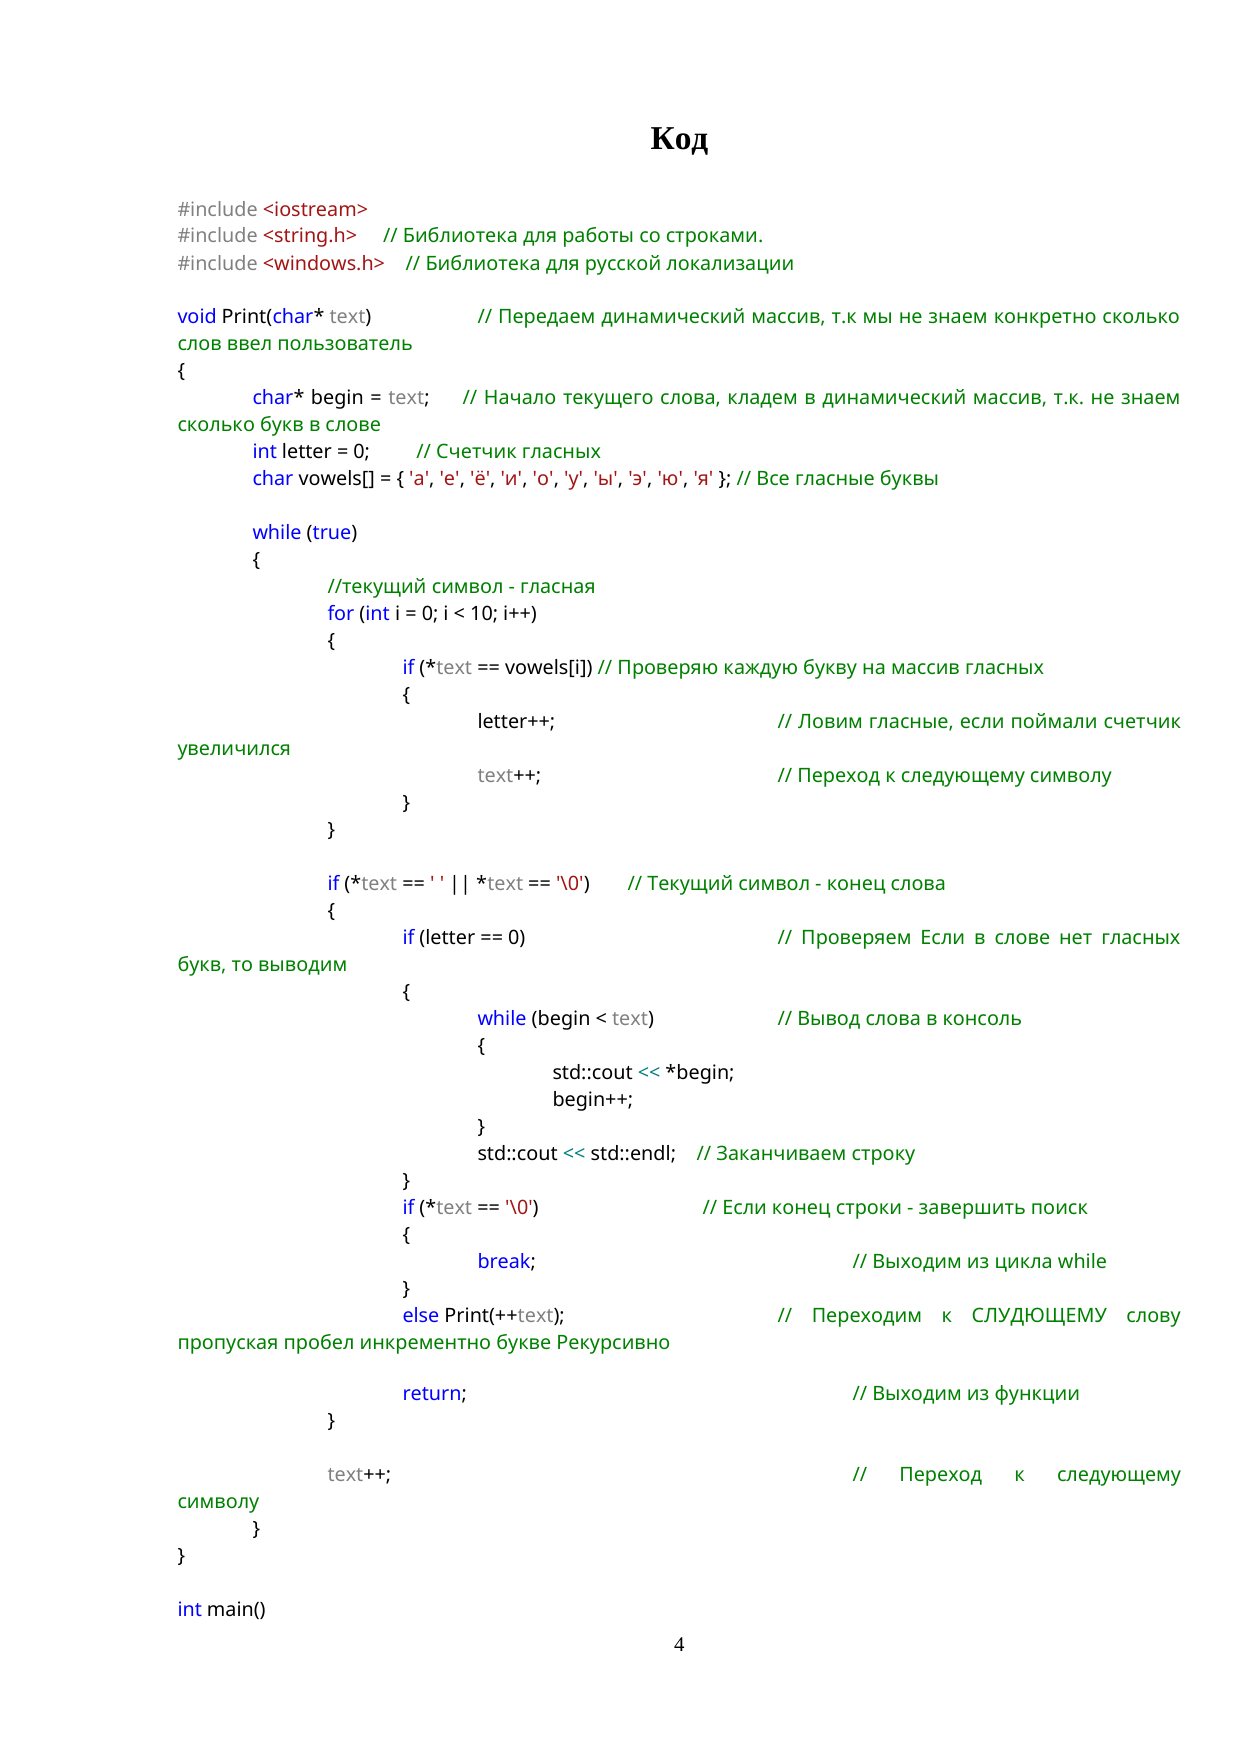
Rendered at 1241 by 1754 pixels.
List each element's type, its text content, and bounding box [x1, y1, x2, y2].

text Код [177, 118, 1181, 156]
text } [177, 1112, 1181, 1139]
text std::cout << *begin; [177, 1058, 1181, 1085]
text letter++; // Ловим гласные, если поймали счетчик увеличился [177, 707, 1181, 761]
text if (*text == vowels[i]) // Проверяю каждую букву на массив гласных [177, 653, 1181, 680]
text begin++; [177, 1085, 1181, 1112]
text } [177, 1541, 1181, 1568]
text { [177, 546, 1181, 572]
text if (*text == '\0') // Если конец строки - завершить поиcк [177, 1193, 1181, 1220]
text int letter = 0; // Счетчик гласных [177, 438, 1181, 464]
text } [177, 1406, 1181, 1433]
text //текущий символ - гласная [177, 572, 1181, 599]
text char vowels[] = { 'а', 'е', 'ё', 'и', 'о', 'у', 'ы', 'э', 'ю', 'я' }; // Все гласные буквы [177, 464, 1181, 492]
text #include <iostream> [177, 195, 1181, 222]
text if (letter == 0) // Проверяем Если в слове нет гласных букв, то выводим [177, 923, 1181, 977]
text } [177, 788, 1181, 815]
text void Print(char* text) // Передаем динамический массив, т.к мы не знаем конкретно сколько слов ввел пользователь [177, 303, 1181, 357]
text int main() [177, 1595, 1181, 1622]
text { [177, 1220, 1181, 1247]
text while (begin < text) // Вывод слова в консоль [177, 1004, 1181, 1031]
text char* begin = text; // Начало текущего слова, кладем в динамический массив, т.к. не знаем сколько букв в слове [177, 384, 1181, 438]
text { [177, 680, 1181, 707]
text } [177, 815, 1181, 842]
text text++; // Переход к следующему символу [177, 1460, 1181, 1514]
text #include <string.h> // Библиотека для работы со строками. [177, 222, 1181, 249]
text #include <windows.h> // Библиотека для русской локализации [177, 249, 1181, 276]
text { [177, 626, 1181, 653]
text if (*text == ' ' || *text == '\0') // Текущий символ - конец слова [177, 869, 1181, 896]
text break; // Выходим из цикла while [177, 1247, 1181, 1274]
text text++; // Переход к следующему символу [177, 761, 1181, 788]
text return; // Выходим из функции [177, 1379, 1181, 1406]
text } [177, 1514, 1181, 1541]
text else Print(++text); // Переходим к СЛУДЮЩЕМУ слову пропуская пробел инкрементно букве Рекурсивно [177, 1301, 1181, 1355]
text { [177, 1031, 1181, 1058]
text { [177, 977, 1181, 1004]
text { [177, 357, 1181, 384]
text for (int i = 0; i < 10; i++) [177, 599, 1181, 626]
text } [177, 1166, 1181, 1193]
text while (true) [177, 518, 1181, 546]
text } [177, 1274, 1181, 1301]
text { [177, 896, 1181, 923]
text std::cout << std::endl; // Заканчиваем строку [177, 1139, 1181, 1166]
